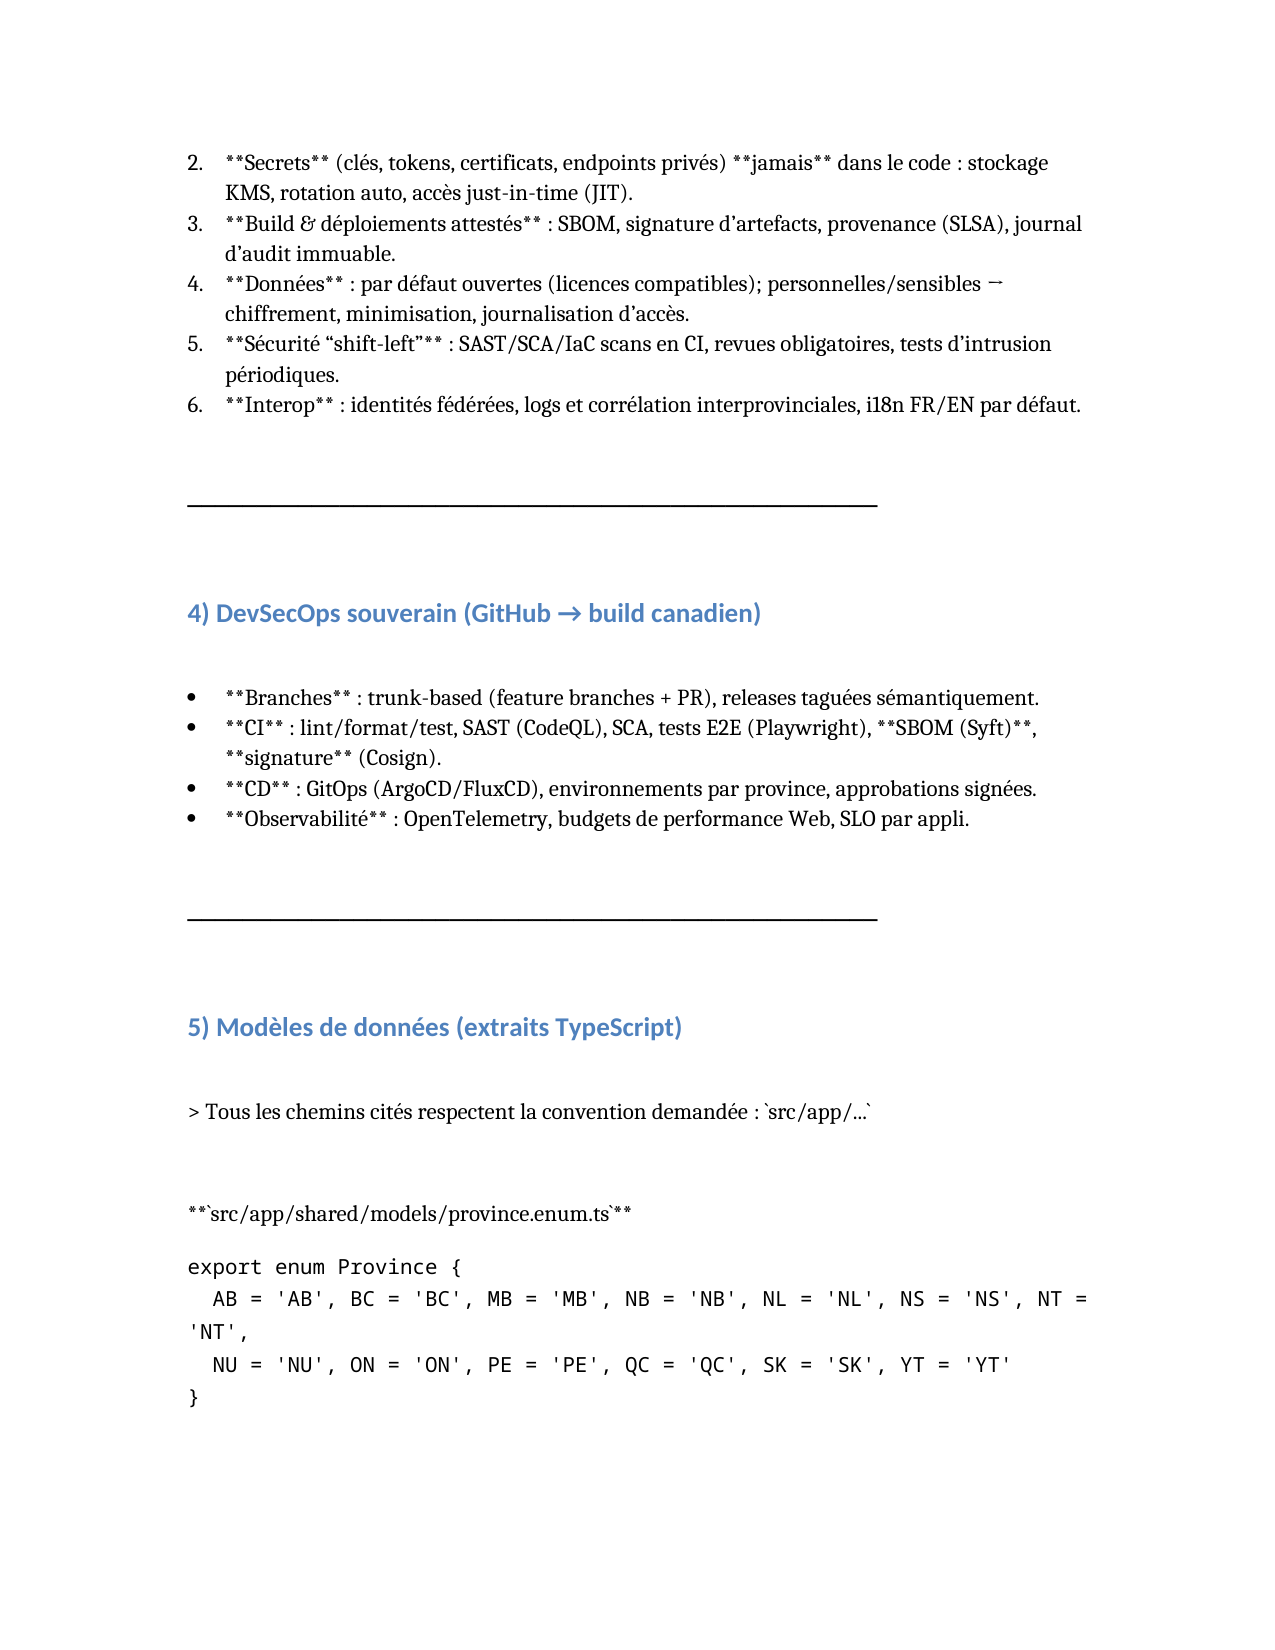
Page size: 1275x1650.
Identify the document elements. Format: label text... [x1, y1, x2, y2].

list **CI** : lint/format/test, SAST (CodeQL), SCA, tests E2E (Playwright), **SBOM (Syft)**, **signature** (Cosign). [187, 715, 1087, 772]
subtitle 4) DevSecOps souverain (GitHub → build canadien) [187, 596, 1087, 629]
list **Données** : par défaut ouvertes (licences compatibles); personnelles/sensibles → chiffrement, minimisation, journalisation d’accès. [187, 271, 1087, 327]
list **Sécurité “shift‑left”** : SAST/SCA/IaC scans en CI, revues obligatoires, tests d’intrusion périodiques. [187, 331, 1087, 388]
list **Branches** : trunk‑based (feature branches + PR), releases taguées sémantiquement. [187, 685, 1087, 711]
list **Build & déploiements attestés** : SBOM, signature d’artefacts, provenance (SLSA), journal d’audit immuable. [187, 210, 1087, 267]
text export enum Province { AB = 'AB', BC = 'BC', MB = 'MB', NB = 'NB', NL = 'NL', NS = 'NS', NT = 'NT', NU = 'NU', ON = 'ON', PE = 'PE', QC = 'QC', SK = 'SK', YT = 'YT' } [187, 1252, 1087, 1411]
list **CD** : GitOps (ArgoCD/FluxCD), environnements par province, approbations signées. [187, 775, 1087, 802]
text **`src/app/shared/models/province.enum.ts`** [187, 1201, 1087, 1227]
text > Tous les chemins cités respectent la convention demandée : `src/app/...` [187, 1099, 1087, 1125]
list **Interop** : identités fédérées, logs et corrélation interprovinciales, i18n FR/EN par défaut. [187, 392, 1087, 418]
subtitle 5) Modèles de données (extraits TypeScript) [187, 1010, 1087, 1043]
list **Observabilité** : OpenTelemetry, budgets de performance Web, SLO par appli. [187, 806, 1087, 832]
text ────────────────────────────────────────────────── [187, 494, 1087, 520]
list **Secrets** (clés, tokens, certificats, endpoints privés) **jamais** dans le code : stockage KMS, rotation auto, accès just‑in‑time (JIT). [187, 150, 1087, 207]
text ────────────────────────────────────────────────── [187, 908, 1087, 934]
